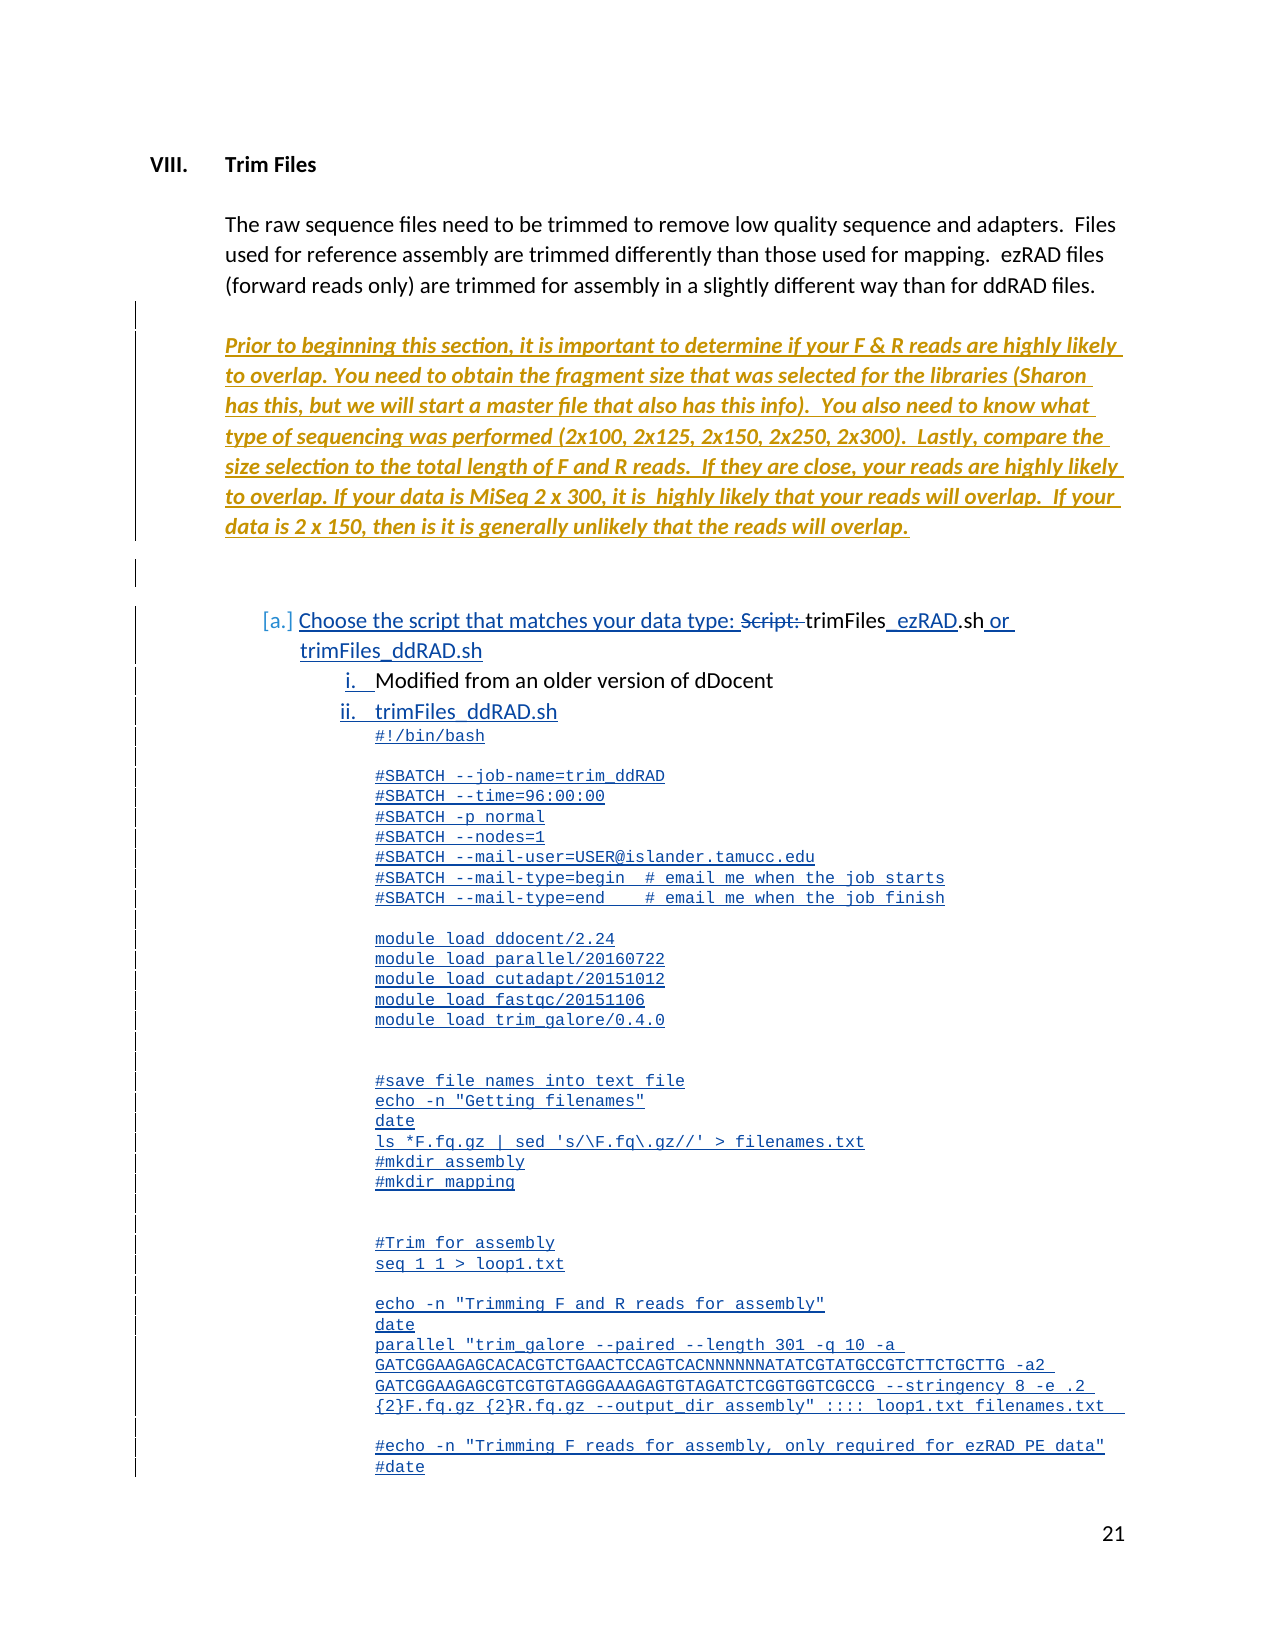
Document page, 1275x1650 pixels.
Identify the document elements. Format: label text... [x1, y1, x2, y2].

list trimFiles.sh [262, 606, 1125, 664]
list Trim Files [150, 150, 1125, 178]
list The raw sequence files need to be trimmed to remove low quality sequence and adapters. Files used for reference assembly are trimmed differently than those used for mapping. ezRAD files (forward reads only) are trimmed for assembly in a slightly different way than for ddRAD files. [225, 210, 1125, 299]
list Modified from an older version of dDocent [356, 667, 1125, 695]
